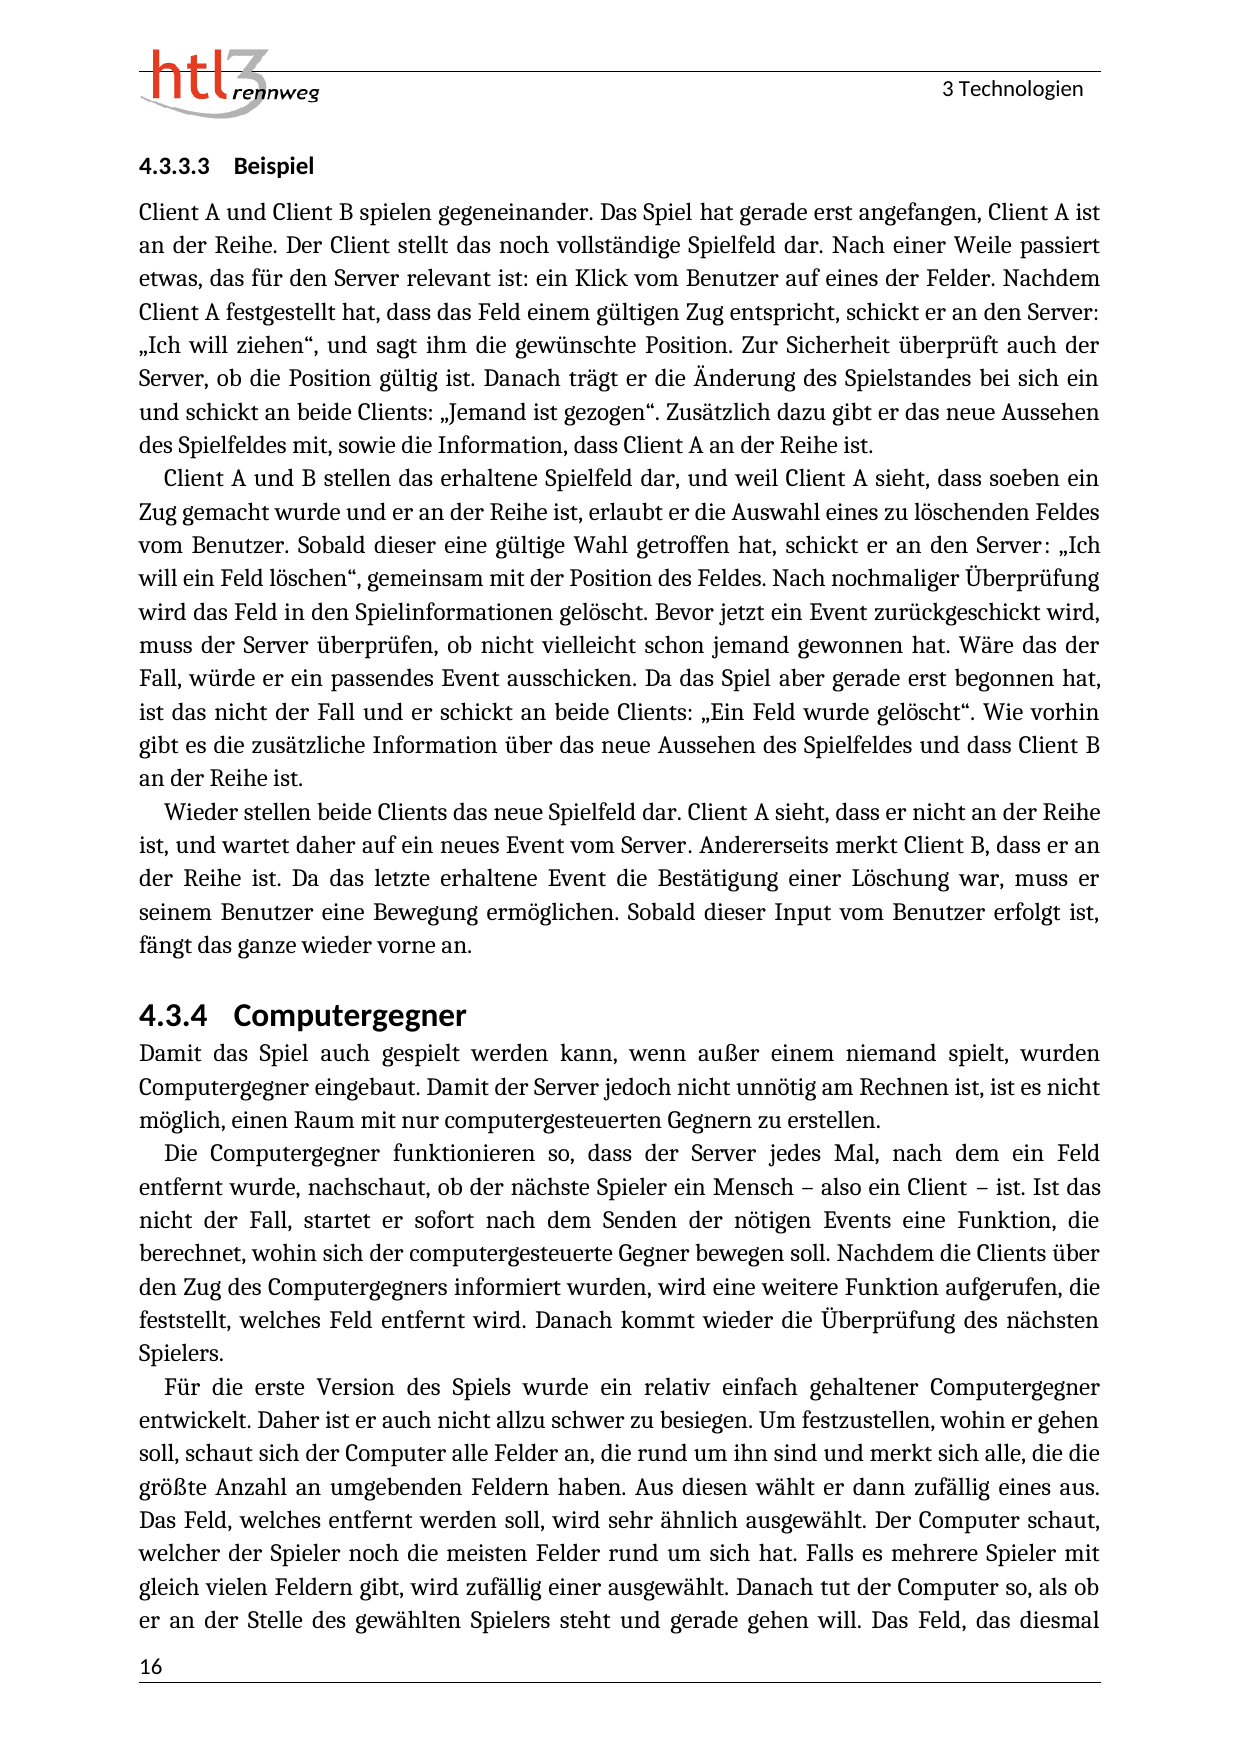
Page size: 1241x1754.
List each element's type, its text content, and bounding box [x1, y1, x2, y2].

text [139, 1368, 1101, 1635]
text Client A und Client B spielen gegeneinander. Das Spiel hat gerade erst angefangen, Client A ist an der Reihe. Der Client stellt das noch vollständige Spielfeld dar. Nach einer Weile passiert etwas, das für den Server relevant ist: ein Klick vom Benutzer auf eines der Felder. Nachdem Client A festgestellt hat, dass das Feld einem gültigen Zug entspricht, schickt er an den Server: „Ich will ziehen“, und sagt ihm die gewünschte Position. Zur Sicherheit überprüft auch der Server, ob die Position gültig ist. Danach trägt er die Änderung des Spielstandes bei sich ein und schickt an beide Clients: „Jemand ist gezogen“. Zusätzlich dazu gibt er das neue Aussehen des Spielfeldes mit, sowie die Information, dass Client A an der Reihe ist. [139, 193, 1101, 460]
text Wieder stellen beide Clients das neue Spielfeld dar. Client A sieht, dass er nicht an der Reihe ist, und wartet daher auf ein neues Event vom Server. Andererseits merkt Client B, dass er an der Reihe ist. Da das letzte erhaltene Event die Bestätigung einer Löschung war, muss er seinem Benutzer eine Bewegung ermöglichen. Sobald dieser Input vom Benutzer erfolgt ist, fängt das ganze wieder vorne an. [139, 793, 1101, 960]
picture [138, 43, 324, 121]
text Client A und B stellen das erhaltene Spielfeld dar, und weil Client A sieht, dass soeben ein Zug gemacht wurde und er an der Reihe ist, erlaubt er die Auswahl eines zu löschenden Feldes vom Benutzer. Sobald dieser eine gültige Wahl getroffen hat, schickt er an den Server: „Ich will ein Feld löschen“, gemeinsam mit der Position des Feldes. Nach nochmaliger Überprüfung wird das Feld in den Spielinformationen gelöscht. Bevor jetzt ein Event zurückgeschickt wird, muss der Server überprüfen, ob nicht vielleicht schon jemand gewonnen hat. Wäre das der Fall, würde er ein passendes Event ausschicken. Da das Spiel aber gerade erst begonnen hat, ist das nicht der Fall und er schickt an beide Clients: „Ein Feld wurde gelöscht“. Wie vorhin gibt es die zusätzliche Information über das neue Aussehen des Spielfeldes und dass Client B an der Reihe ist. [139, 460, 1101, 793]
subtitle Beispiel [139, 148, 1101, 181]
subtitle Computergegner [139, 993, 1101, 1035]
text Damit das Spiel auch gespielt werden kann, wenn außer einem niemand spielt, wurden Computergegner eingebaut. Damit der Server jedoch nicht unnötig am Rechnen ist, ist es nicht möglich, einen Raum mit nur computergesteuerten Gegnern zu erstellen. [139, 1035, 1101, 1135]
text Die Computergegner funktionieren so, dass der Server jedes Mal, nach dem ein Feld entfernt wurde, nachschaut, ob der nächste Spieler ein Mensch – also ein Client – ist. Ist das nicht der Fall, startet er sofort nach dem Senden der nötigen Events eine Funktion, die berechnet, wohin sich der computergesteuerte Gegner bewegen soll. Nachdem die Clients über den Zug des Computergegners informiert wurden, wird eine weitere Funktion aufgerufen, die feststellt, welches Feld entfernt wird. Danach kommt wieder die Überprüfung des nächsten Spielers. [139, 1135, 1101, 1368]
